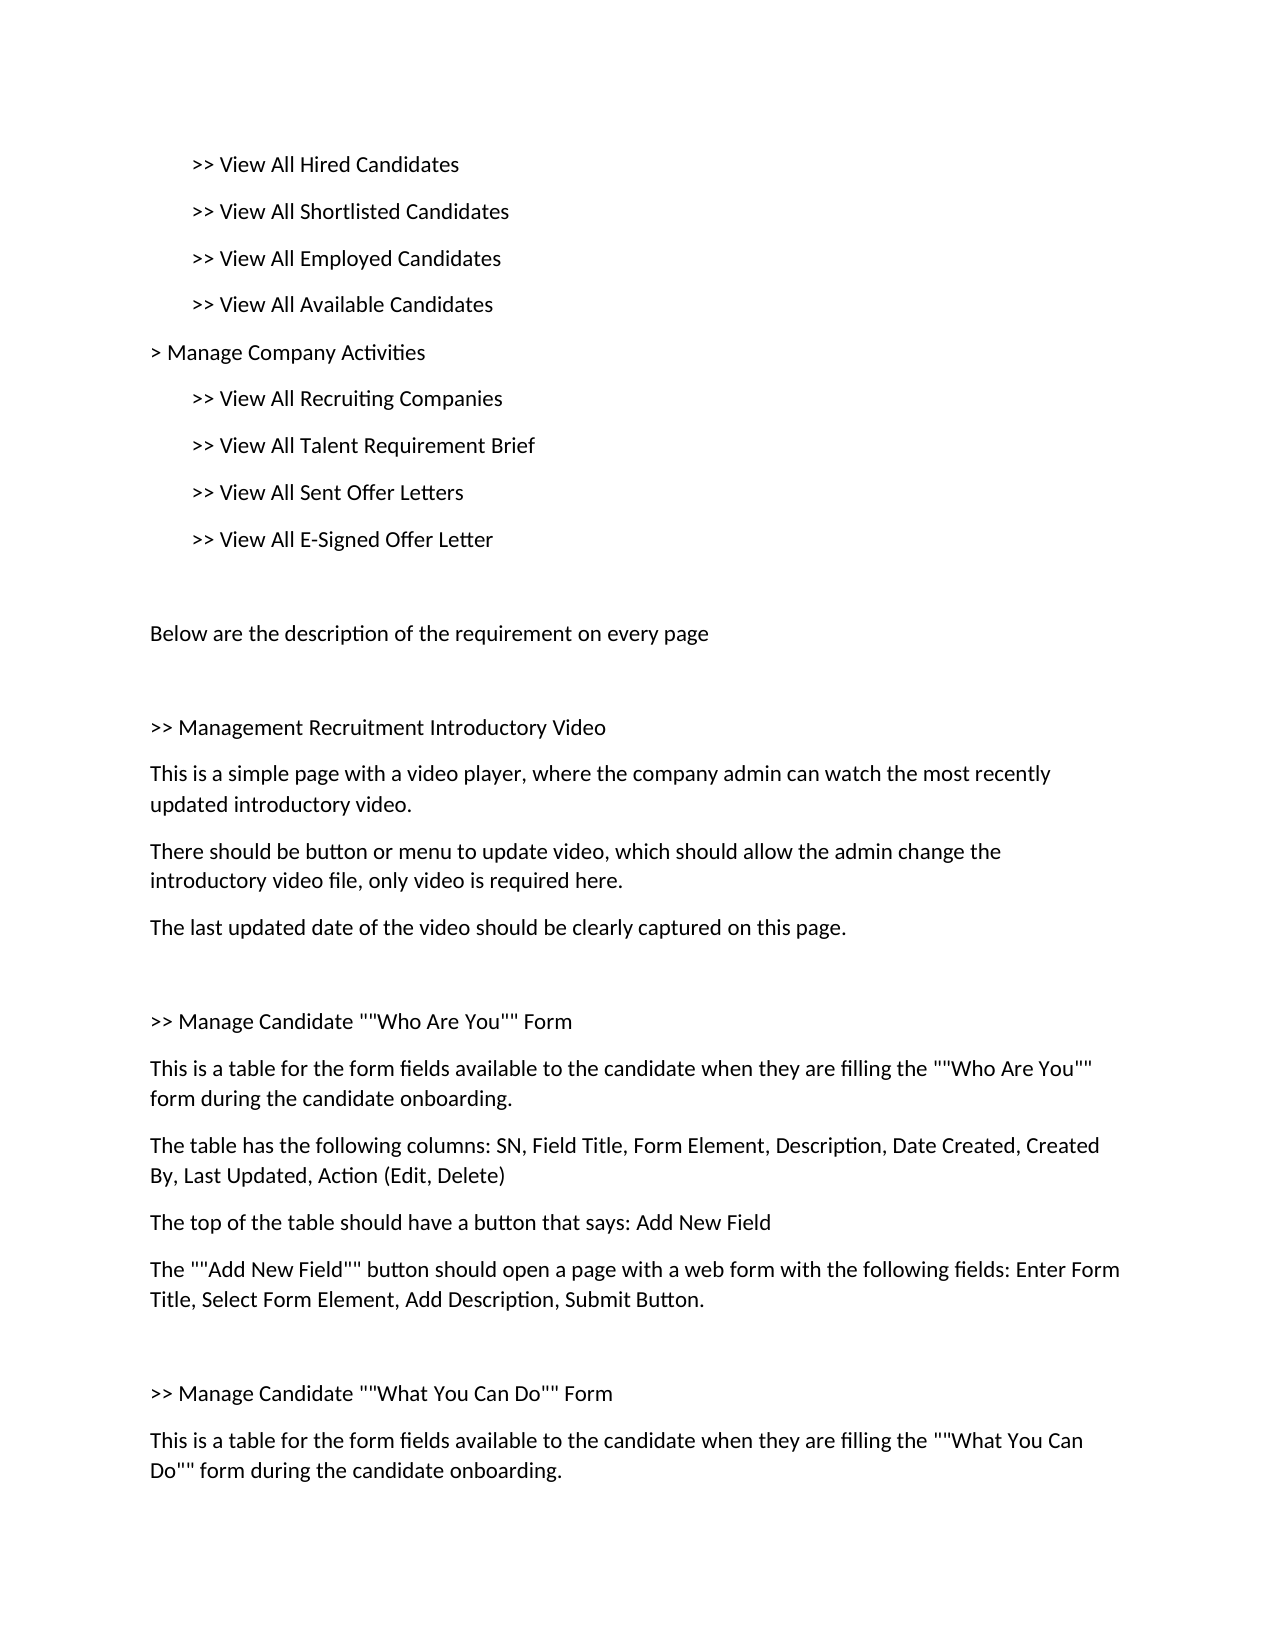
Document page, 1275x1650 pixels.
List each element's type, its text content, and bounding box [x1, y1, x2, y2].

text >> View All Shortlisted Candidates [191, 197, 1137, 225]
text >> View All Recruiting Companies [191, 384, 1137, 412]
list Manage Company Activities [150, 338, 1137, 366]
text This is a table for the form fields available to the candidate when they are filling the ""What You Can Do"" form during the candidate onboarding. [150, 1426, 1100, 1484]
text >> Management Recruitment Introductory Video [150, 713, 1137, 741]
text The last updated date of the video should be clearly captured on this page. [150, 913, 1137, 941]
text The table has the following columns: SN, Field Title, Form Element, Description, Date Created, Created By, Last Updated, Action (Edit, Delete) [150, 1131, 1104, 1189]
text >> Manage Candidate ""What You Can Do"" Form [150, 1379, 1137, 1407]
text >> View All Available Candidates [191, 291, 1137, 319]
text >> View All Sent Offer Letters [191, 478, 1137, 506]
text This is a table for the form fields available to the candidate when they are filling the ""Who Are You"" form during the candidate onboarding. [150, 1054, 1094, 1112]
text Below are the description of the requirement on every page [150, 619, 1137, 647]
text >> View All Talent Requirement Brief [191, 431, 1137, 459]
text There should be button or menu to update video, which should allow the admin change the introductory video file, only video is required here. [150, 837, 1006, 894]
text >> Manage Candidate ""Who Are You"" Form [150, 1007, 1137, 1035]
text This is a simple page with a video player, where the company admin can watch the most recently updated introductory video. [150, 759, 1054, 818]
text The top of the table should have a button that says: Add New Field [150, 1208, 1137, 1236]
text >> View All E-Signed Offer Letter [191, 525, 1137, 553]
text >> View All Hired Candidates [191, 150, 1137, 178]
text >> View All Employed Candidates [191, 244, 1137, 272]
